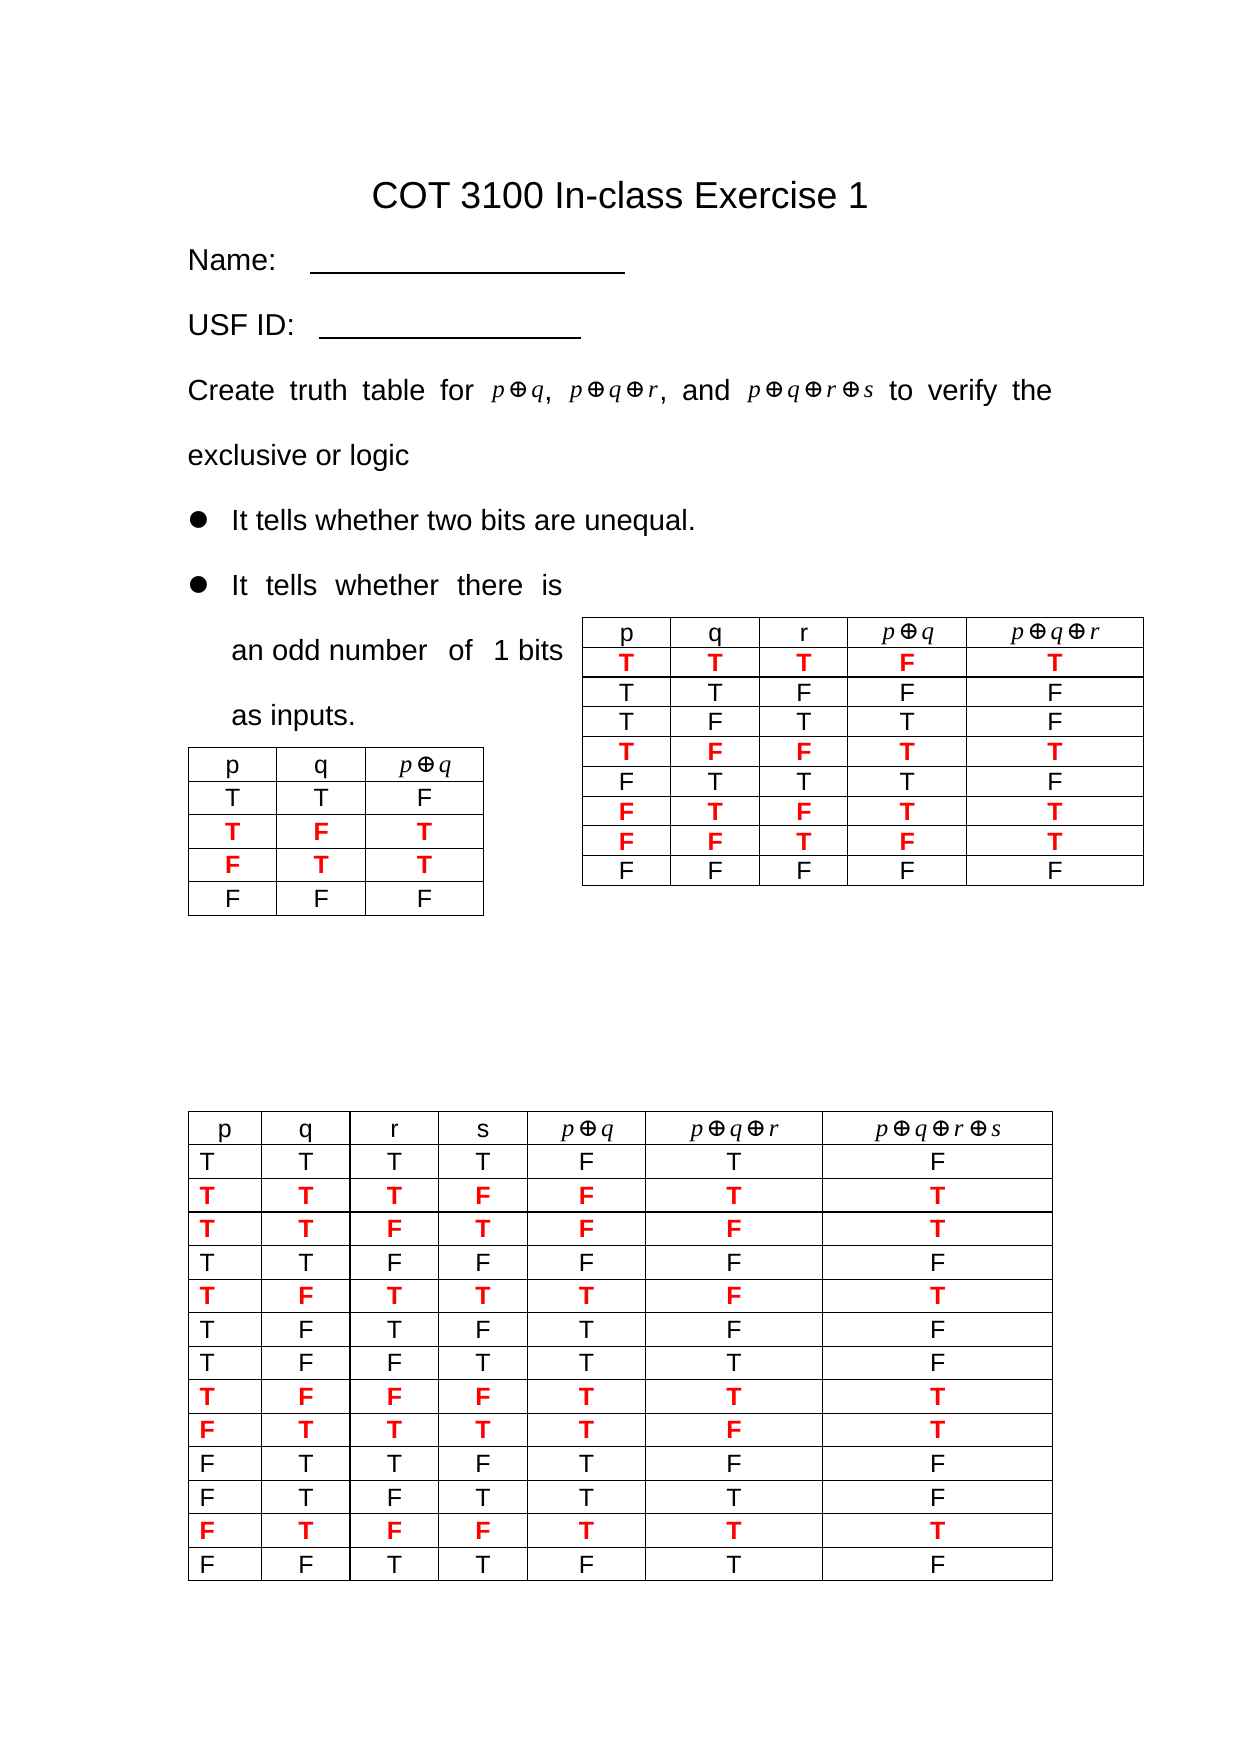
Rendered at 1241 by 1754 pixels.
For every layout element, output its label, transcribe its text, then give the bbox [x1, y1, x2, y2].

table_cell F [646, 1246, 822, 1278]
table_cell F [848, 856, 966, 885]
table_cell F [189, 1414, 261, 1446]
table_cell F [646, 1414, 822, 1446]
table_cell T [189, 1313, 261, 1346]
table_cell F [351, 1347, 438, 1379]
table_cell T [671, 648, 759, 676]
table_cell F [583, 826, 670, 855]
table_cell T [967, 797, 1143, 825]
table_cell T [351, 1280, 438, 1312]
table_cell F [671, 737, 759, 766]
table_cell F [967, 856, 1143, 885]
table_cell T [189, 1347, 261, 1379]
table_cell T [760, 648, 847, 676]
table_header [646, 1112, 822, 1144]
list It tells whether there is an odd number of 1 bits as inputs. [187, 552, 1053, 747]
table_cell T [583, 737, 670, 766]
table_header q [262, 1112, 349, 1144]
table_cell T [189, 1380, 261, 1413]
table_cell T [189, 1246, 261, 1278]
table_cell F [760, 737, 847, 766]
table_cell F [189, 1447, 261, 1480]
table_header p [583, 618, 670, 647]
table_cell T [848, 707, 966, 736]
list It tells whether two bits are unequal. [187, 487, 1053, 552]
table_cell F [439, 1179, 527, 1211]
table_cell F [351, 1514, 438, 1547]
table_cell F [823, 1145, 1052, 1178]
text Name: [187, 227, 1053, 292]
table_cell F [189, 1481, 261, 1513]
table_cell F [528, 1179, 645, 1211]
table_cell T [351, 1414, 438, 1446]
table_cell T [646, 1481, 822, 1513]
table_cell T [823, 1213, 1052, 1245]
text USF ID: [187, 292, 1053, 357]
table_cell T [646, 1548, 822, 1580]
table_cell T [439, 1213, 527, 1245]
table_cell F [262, 1347, 349, 1379]
table_cell F [277, 882, 365, 915]
table_cell T [262, 1145, 349, 1178]
table_cell F [439, 1380, 527, 1413]
text COT 3100 In-class Exercise 1 [187, 162, 1053, 227]
table_cell T [262, 1514, 349, 1547]
table_cell F [823, 1246, 1052, 1278]
table_cell F [823, 1447, 1052, 1480]
table_cell F [439, 1514, 527, 1547]
table_cell T [439, 1548, 527, 1580]
table_cell T [351, 1447, 438, 1480]
table_cell F [189, 1514, 261, 1547]
table_cell T [189, 1179, 261, 1211]
table_cell F [671, 856, 759, 885]
table_cell T [583, 678, 670, 706]
table_cell T [646, 1179, 822, 1211]
table_cell F [823, 1548, 1052, 1580]
table_cell T [262, 1246, 349, 1278]
table_cell F [366, 882, 483, 915]
table_cell T [848, 767, 966, 796]
table_header p [189, 1112, 261, 1144]
text Create truth table for , , and to verify the exclusive or logic [187, 357, 1053, 487]
table_cell T [262, 1447, 349, 1480]
table_cell F [760, 678, 847, 706]
table_header p [189, 748, 276, 781]
table_cell F [760, 797, 847, 825]
table_cell T [760, 767, 847, 796]
table_cell T [439, 1414, 527, 1446]
table_header q [277, 748, 365, 781]
table_cell F [528, 1213, 645, 1245]
table_cell F [351, 1213, 438, 1245]
table_cell T [646, 1514, 822, 1547]
table_header r [351, 1112, 438, 1144]
table_cell F [823, 1347, 1052, 1379]
table_cell F [967, 678, 1143, 706]
table_cell F [848, 826, 966, 855]
table_header q [671, 618, 759, 647]
table_cell F [671, 826, 759, 855]
table_cell T [823, 1179, 1052, 1211]
table_cell F [189, 882, 276, 915]
table_cell T [823, 1414, 1052, 1446]
table_cell T [277, 849, 365, 881]
table_cell F [583, 856, 670, 885]
table_header [967, 618, 1143, 647]
table_cell T [646, 1380, 822, 1413]
table_cell F [823, 1313, 1052, 1346]
table_header s [439, 1112, 527, 1144]
table_cell T [528, 1414, 645, 1446]
table_cell F [351, 1481, 438, 1513]
table_cell T [189, 1145, 261, 1178]
table_cell F [189, 1548, 261, 1580]
table_cell T [967, 737, 1143, 766]
table_cell T [671, 797, 759, 825]
table_cell T [439, 1481, 527, 1513]
table_cell F [646, 1280, 822, 1312]
table_cell T [439, 1280, 527, 1312]
table_cell F [583, 767, 670, 796]
table_cell F [528, 1145, 645, 1178]
table_cell T [528, 1313, 645, 1346]
table_cell T [189, 782, 276, 814]
table_cell T [351, 1179, 438, 1211]
table_cell F [671, 707, 759, 736]
table_cell F [848, 648, 966, 676]
table_cell T [439, 1145, 527, 1178]
table_cell T [351, 1145, 438, 1178]
table_cell T [262, 1179, 349, 1211]
table_cell F [646, 1213, 822, 1245]
table_cell T [848, 797, 966, 825]
table_cell F [351, 1380, 438, 1413]
table_cell F [262, 1548, 349, 1580]
table_cell T [760, 707, 847, 736]
table_cell T [189, 1280, 261, 1312]
table_cell T [760, 826, 847, 855]
table_cell T [646, 1145, 822, 1178]
table_cell T [528, 1481, 645, 1513]
table_header [528, 1112, 645, 1144]
table_cell F [646, 1447, 822, 1480]
table_header [823, 1112, 1052, 1144]
table_cell F [967, 707, 1143, 736]
table_cell F [439, 1313, 527, 1346]
table_cell T [646, 1347, 822, 1379]
table_cell T [967, 826, 1143, 855]
table_cell F [262, 1313, 349, 1346]
table_header [848, 618, 966, 647]
table_cell T [528, 1514, 645, 1547]
table_cell F [528, 1548, 645, 1580]
table_cell F [439, 1447, 527, 1480]
table_cell F [262, 1380, 349, 1413]
table_cell F [277, 815, 365, 848]
table_cell T [351, 1313, 438, 1346]
table_cell T [189, 815, 276, 848]
table_cell T [351, 1548, 438, 1580]
table_cell F [760, 856, 847, 885]
table_cell T [967, 648, 1143, 676]
table_header r [760, 618, 847, 647]
table_cell F [823, 1481, 1052, 1513]
table_cell T [528, 1347, 645, 1379]
table_cell F [646, 1313, 822, 1346]
table_cell T [262, 1481, 349, 1513]
table_cell T [277, 782, 365, 814]
table_cell T [823, 1514, 1052, 1547]
table_cell T [262, 1414, 349, 1446]
table_cell T [671, 678, 759, 706]
table_cell F [439, 1246, 527, 1278]
table_cell T [528, 1380, 645, 1413]
table_cell F [189, 849, 276, 881]
table_cell T [583, 707, 670, 736]
table_cell T [366, 849, 483, 881]
table_cell T [528, 1447, 645, 1480]
table_cell T [189, 1213, 261, 1245]
table_cell T [823, 1280, 1052, 1312]
table_cell F [351, 1246, 438, 1278]
table_cell T [848, 737, 966, 766]
table_header [366, 748, 483, 781]
table_cell T [528, 1280, 645, 1312]
table_cell T [366, 815, 483, 848]
table_cell F [528, 1246, 645, 1278]
table_cell F [366, 782, 483, 814]
table_cell T [671, 767, 759, 796]
table_cell T [823, 1380, 1052, 1413]
table_cell T [439, 1347, 527, 1379]
table_cell F [848, 678, 966, 706]
table_cell F [583, 797, 670, 825]
table_cell T [262, 1213, 349, 1245]
table_cell F [967, 767, 1143, 796]
table_cell F [262, 1280, 349, 1312]
table_cell T [583, 648, 670, 676]
